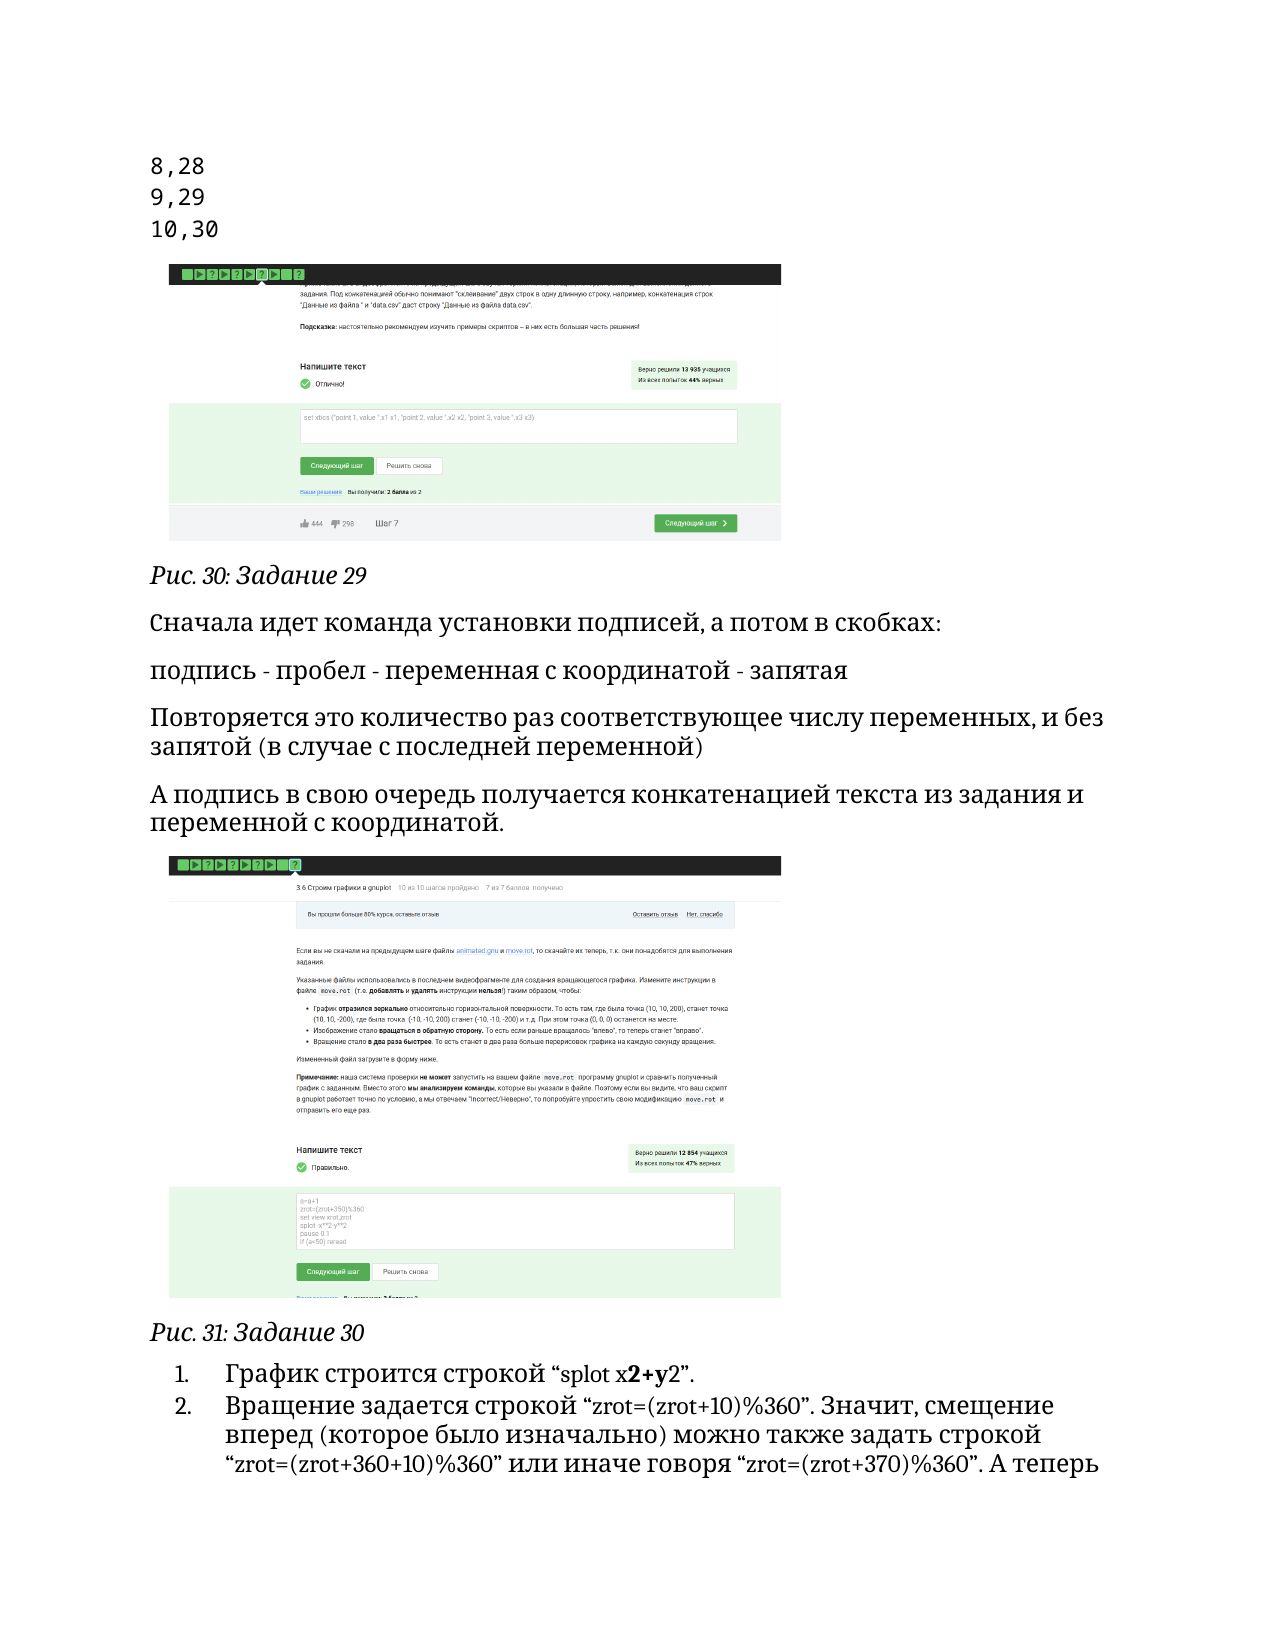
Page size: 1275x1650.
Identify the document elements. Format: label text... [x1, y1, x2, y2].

text Рис. 30: Задание 29 [150, 562, 1125, 591]
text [150, 150, 1125, 244]
text А подпись в свою очередь получается конкатенацией текста из задания и переменной с координатой. [150, 781, 1125, 838]
picture [168, 264, 782, 541]
list График строится строкой “splot x2+y2”. [175, 1360, 1125, 1388]
text Cначала идет команда установки подписей, а потом в скобках: [150, 609, 1125, 638]
text Повторяется это количество раз соответствующее числу переменных, и без запятой (в случае с последней переменной) [150, 704, 1125, 762]
picture [168, 856, 782, 1298]
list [175, 1392, 1125, 1478]
text Рис. 31: Задание 30 [150, 1318, 1125, 1347]
text подпись - пробел - переменная с координатой - запятая [150, 657, 1125, 686]
